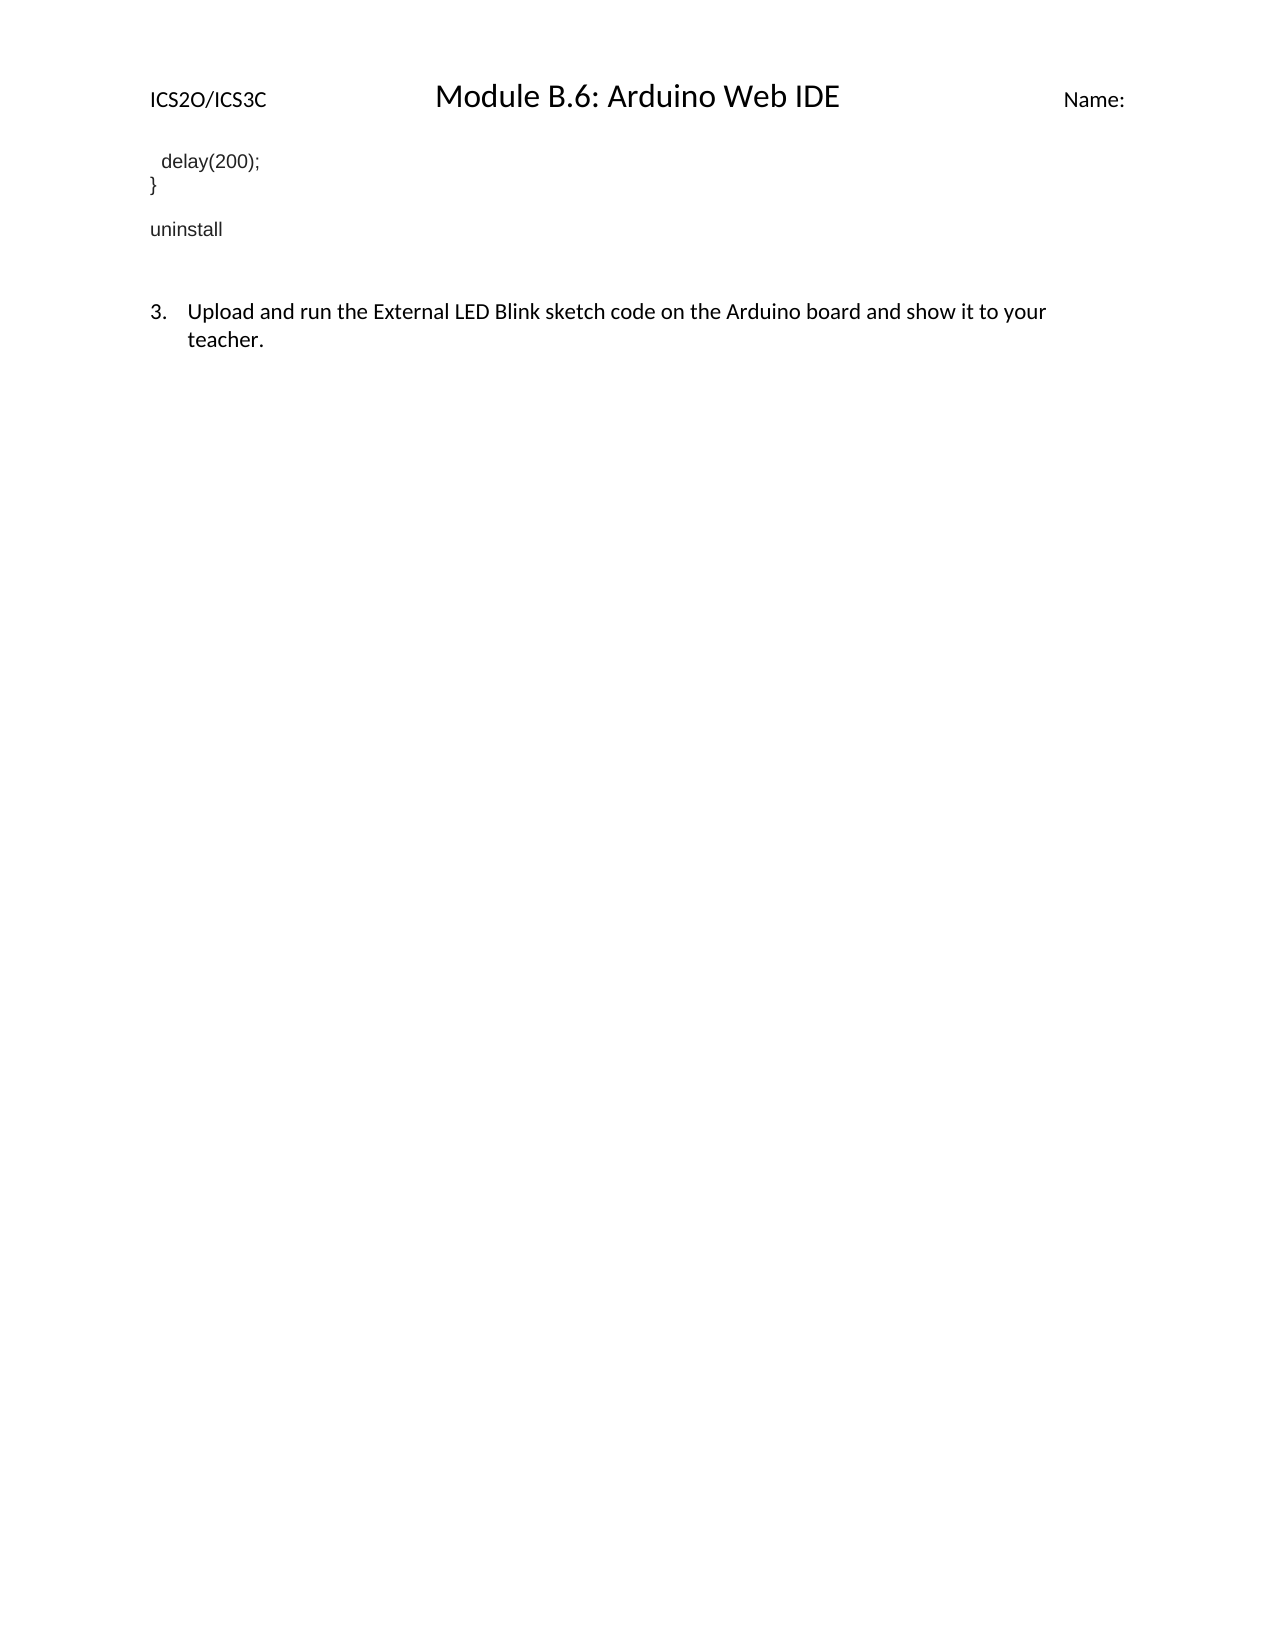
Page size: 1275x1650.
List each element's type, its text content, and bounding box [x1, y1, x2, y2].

list Upload and run the External LED Blink sketch code on the Arduino board and show it to your teacher. [150, 297, 1125, 353]
text } [150, 173, 1125, 195]
text uninstall [150, 218, 1125, 241]
text delay(200); [150, 150, 1125, 173]
